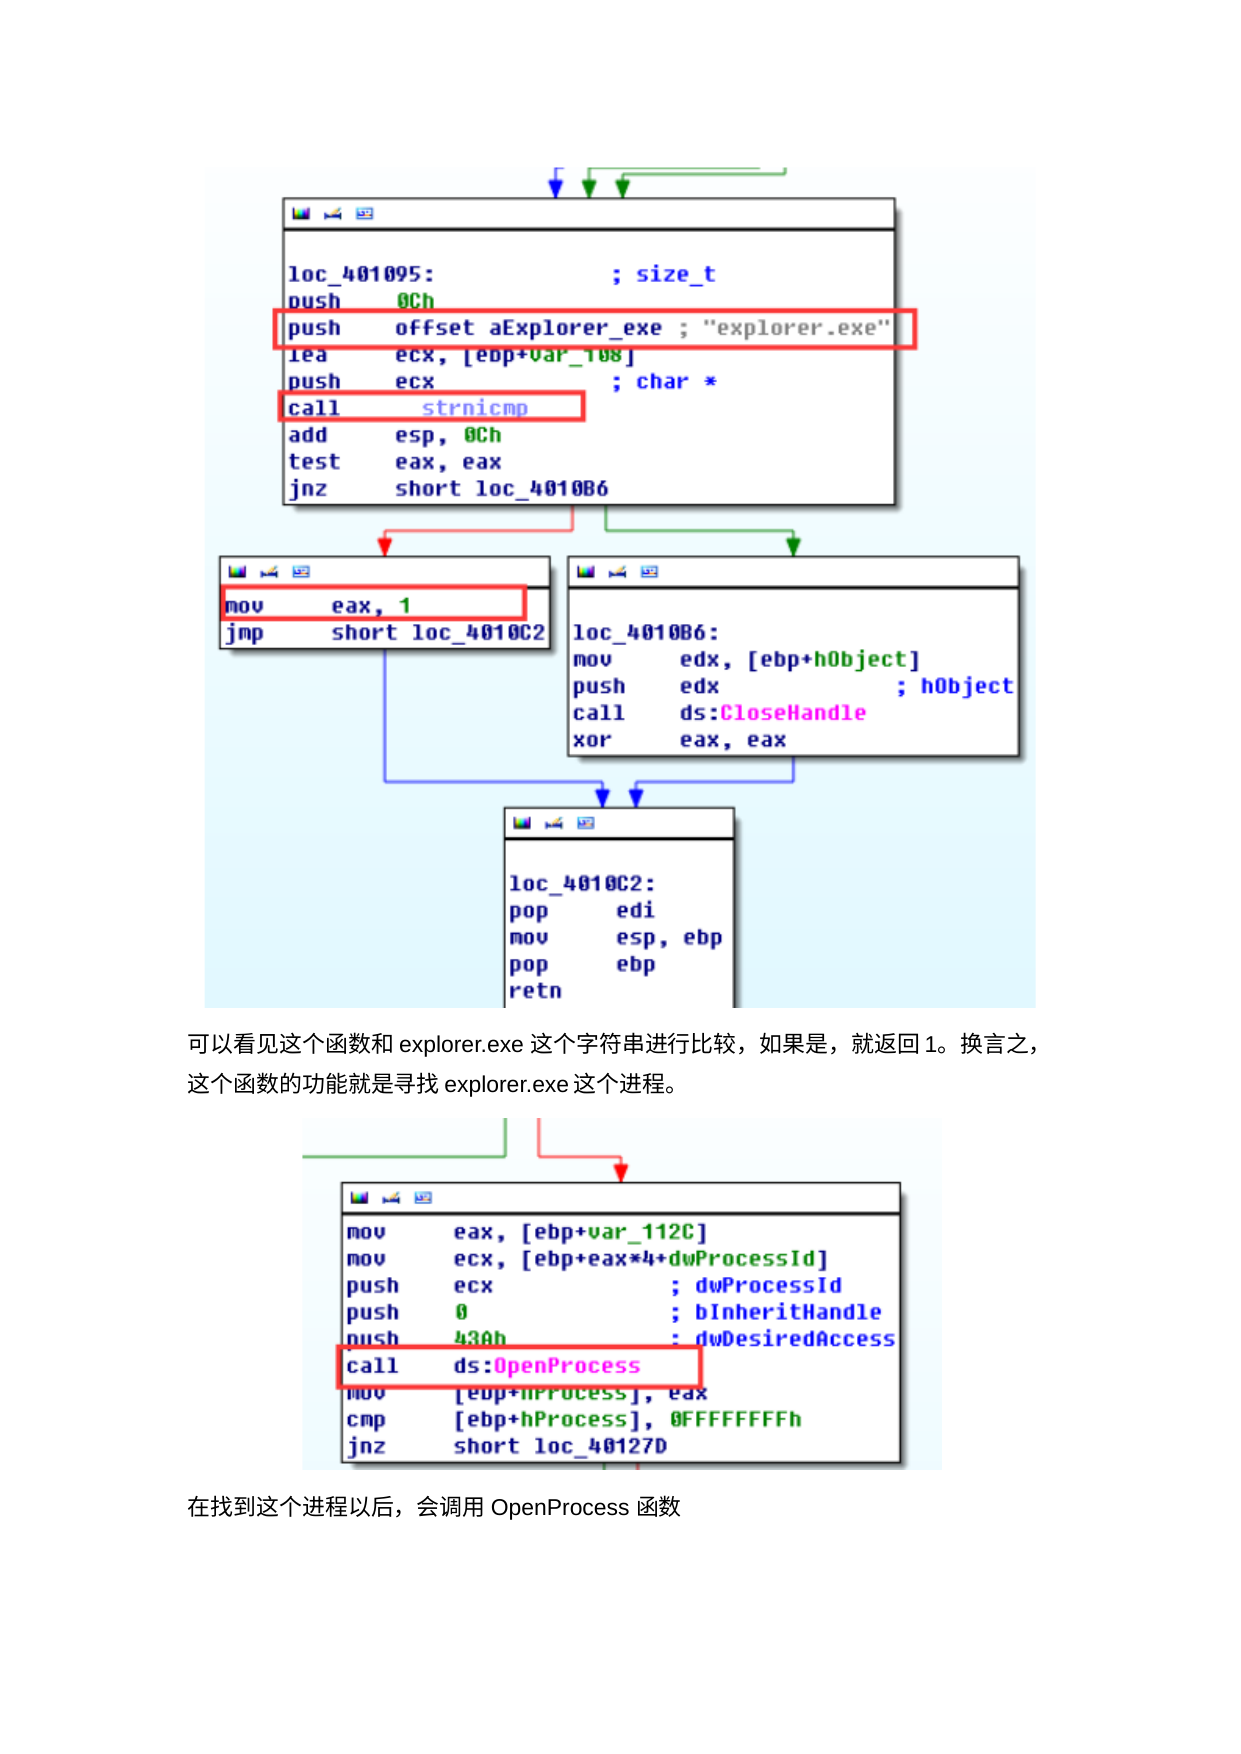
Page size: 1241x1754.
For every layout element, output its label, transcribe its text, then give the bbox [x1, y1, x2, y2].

text 在找到这个进程以后，会调用 OpenProcess 函数 [187, 1488, 1053, 1522]
picture [298, 1118, 942, 1470]
picture [204, 150, 1036, 1008]
text 可以看见这个函数和 explorer.exe 这个字符串进行比较，如果是，就返回1。换言之，这个函数的功能就是寻找explorer.exe这个进程。 [187, 1026, 1053, 1099]
